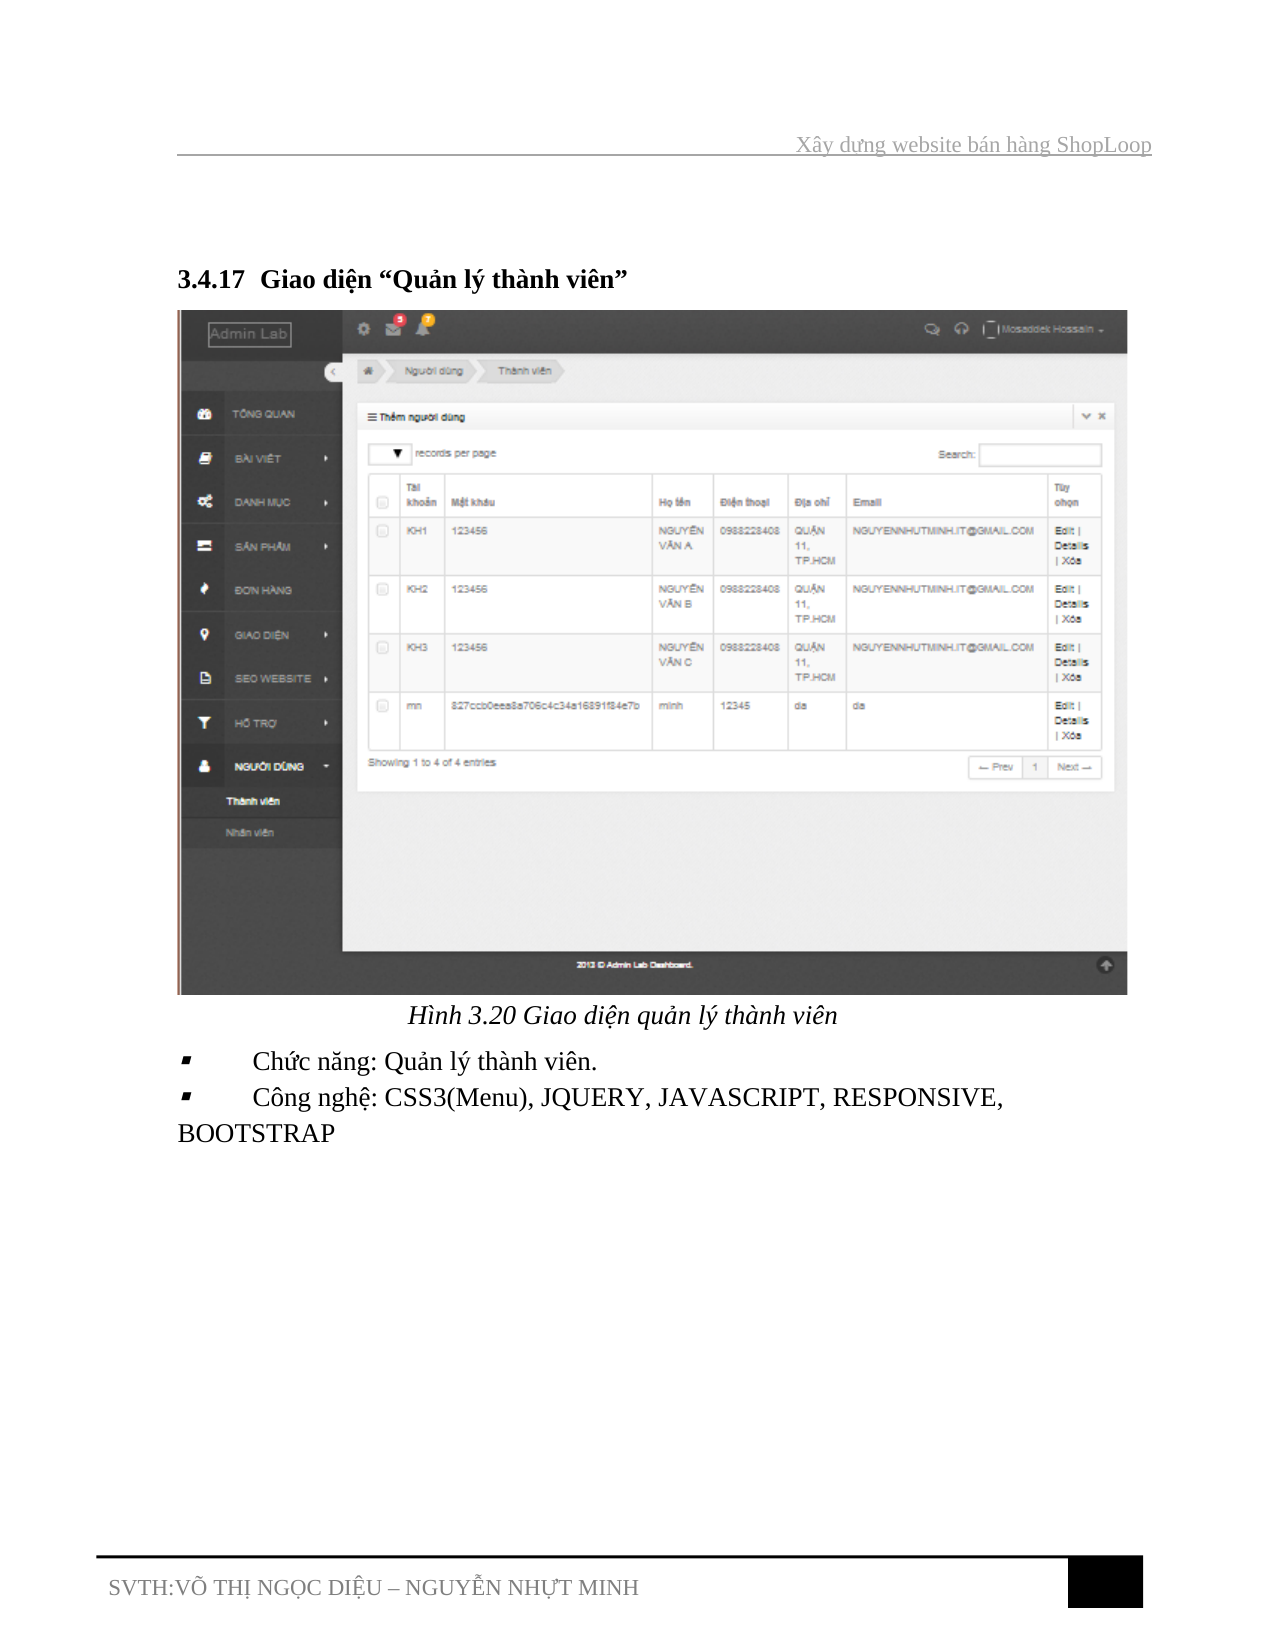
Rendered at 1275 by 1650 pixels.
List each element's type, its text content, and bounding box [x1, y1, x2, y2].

list Công nghệ: CSS3(Menu), JQUERY, JAVASCRIPT, RESPONSIVE, BOOTSTRAP [177, 1081, 1068, 1148]
list Hình 3.20 Giao diện quản lý thành viên [177, 999, 1068, 1030]
list Chức năng: Quản lý thành viên. [177, 1045, 1068, 1077]
picture [177, 310, 1128, 995]
list Giao diện “Quản lý thành viên” [177, 263, 1068, 294]
